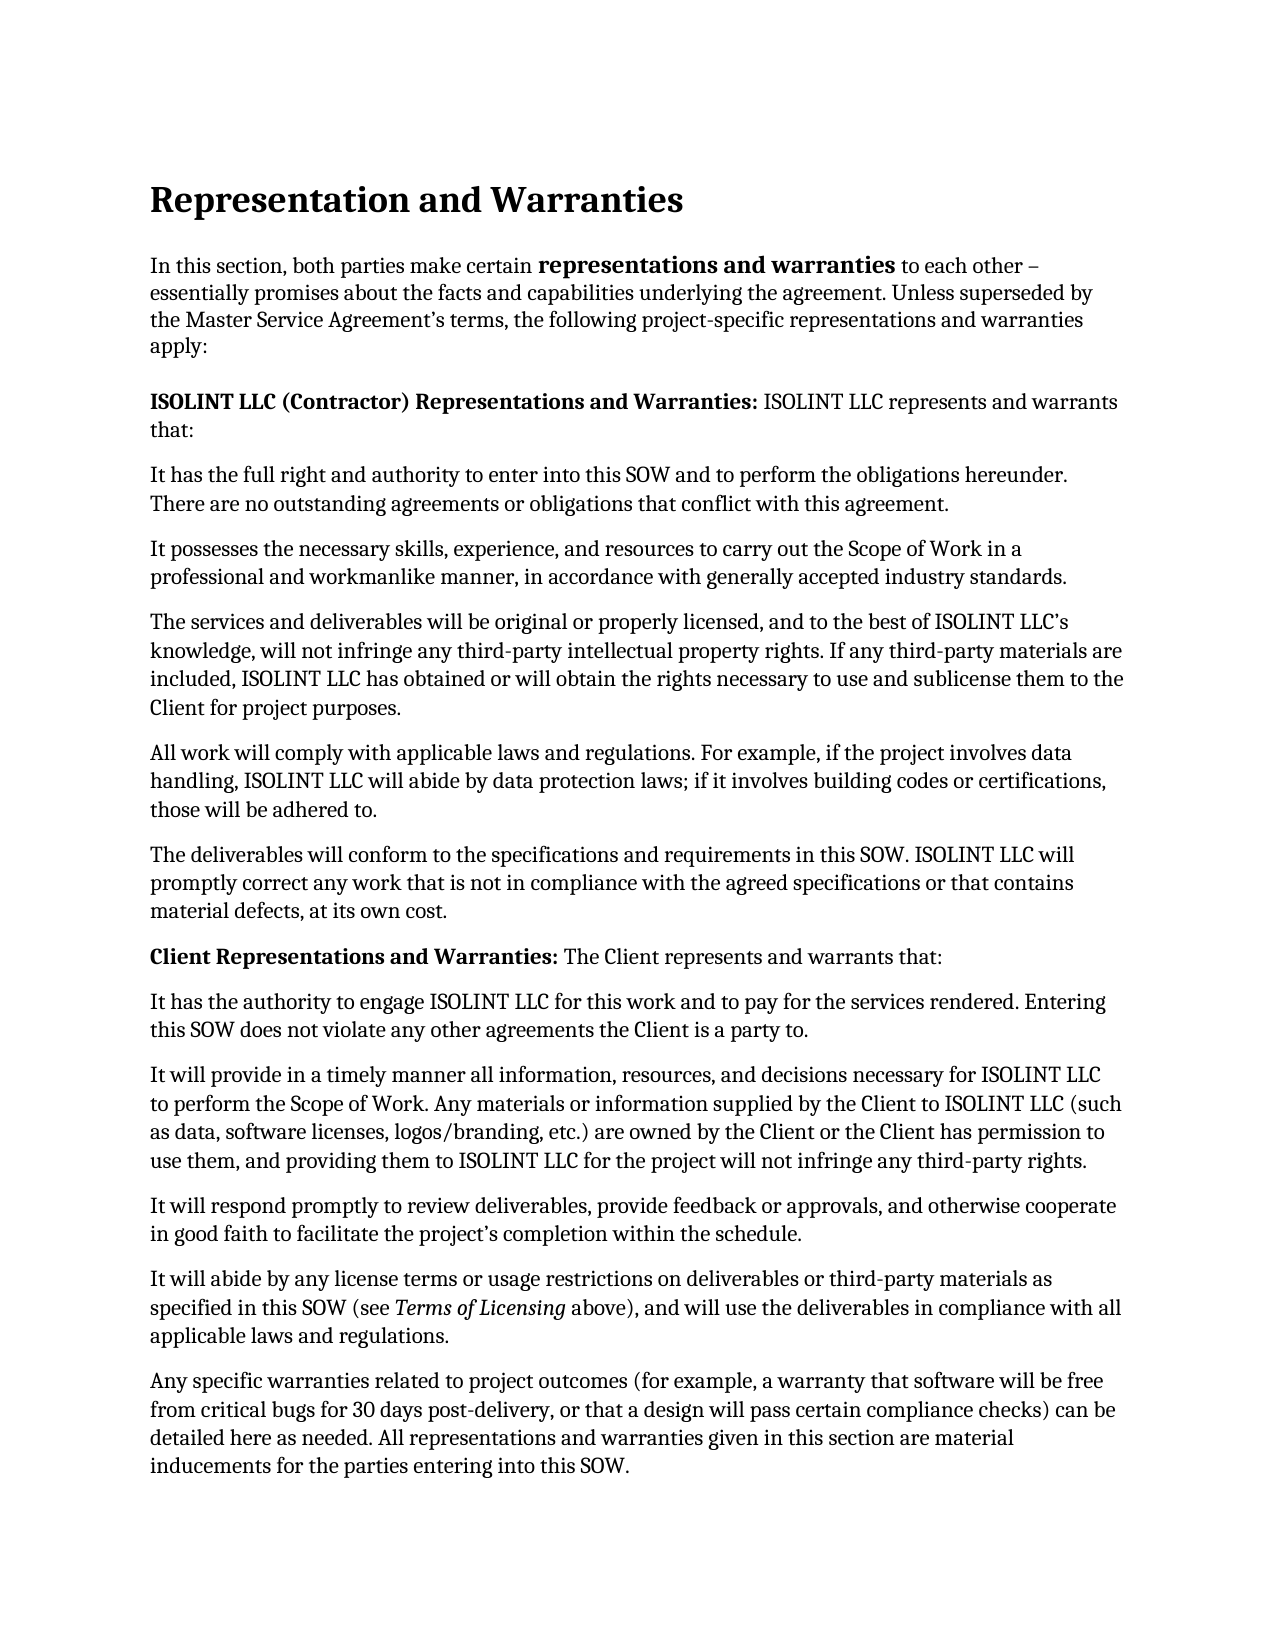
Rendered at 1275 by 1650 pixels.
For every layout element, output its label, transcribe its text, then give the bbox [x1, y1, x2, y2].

text It will abide by any license terms or usage restrictions on deliverables or third-party materials as specified in this SOW (see Terms of Licensing above), and will use the deliverables in compliance with all applicable laws and regulations. [150, 1266, 1125, 1349]
text ISOLINT LLC (Contractor) Representations and Warranties: ISOLINT LLC represents and warrants that: [150, 388, 1125, 443]
text In this section, both parties make certain representations and warranties to each other – essentially promises about the facts and capabilities underlying the agreement. Unless superseded by the Master Service Agreement’s terms, the following project-specific representations and warranties apply: [150, 251, 1125, 359]
text It possesses the necessary skills, experience, and resources to carry out the Scope of Work in a professional and workmanlike manner, in accordance with generally accepted industry standards. [150, 536, 1125, 590]
text All work will comply with applicable laws and regulations. For example, if the project involves data handling, ISOLINT LLC will abide by data protection laws; if it involves building codes or certifications, those will be adhered to. [150, 739, 1125, 823]
text It will respond promptly to review deliverables, provide feedback or approvals, and otherwise cooperate in good faith to facilitate the project’s completion within the schedule. [150, 1192, 1125, 1247]
subtitle Representation and Warranties [150, 179, 1125, 222]
text It will provide in a timely manner all information, resources, and decisions necessary for ISOLINT LLC to perform the Scope of Work. Any materials or information supplied by the Client to ISOLINT LLC (such as data, software licenses, logos/branding, etc.) are owned by the Client or the Client has permission to use them, and providing them to ISOLINT LLC for the project will not infringe any third-party rights. [150, 1062, 1125, 1174]
text It has the full right and authority to enter into this SOW and to perform the obligations hereunder. There are no outstanding agreements or obligations that conflict with this agreement. [150, 462, 1125, 517]
text It has the authority to engage ISOLINT LLC for this work and to pay for the services rendered. Entering this SOW does not violate any other agreements the Client is a party to. [150, 988, 1125, 1043]
text Any specific warranties related to project outcomes (for example, a warranty that software will be free from critical bugs for 30 days post-delivery, or that a design will pass certain compliance checks) can be detailed here as needed. All representations and warranties given in this section are material inducements for the parties entering into this SOW. [150, 1368, 1125, 1480]
text Client Representations and Warranties: The Client represents and warrants that: [150, 943, 1125, 970]
text The deliverables will conform to the specifications and requirements in this SOW. ISOLINT LLC will promptly correct any work that is not in compliance with the agreed specifications or that contains material defects, at its own cost. [150, 841, 1125, 925]
text The services and deliverables will be original or properly licensed, and to the best of ISOLINT LLC’s knowledge, will not infringe any third-party intellectual property rights. If any third-party materials are included, ISOLINT LLC has obtained or will obtain the rights necessary to use and sublicense them to the Client for project purposes. [150, 609, 1125, 721]
